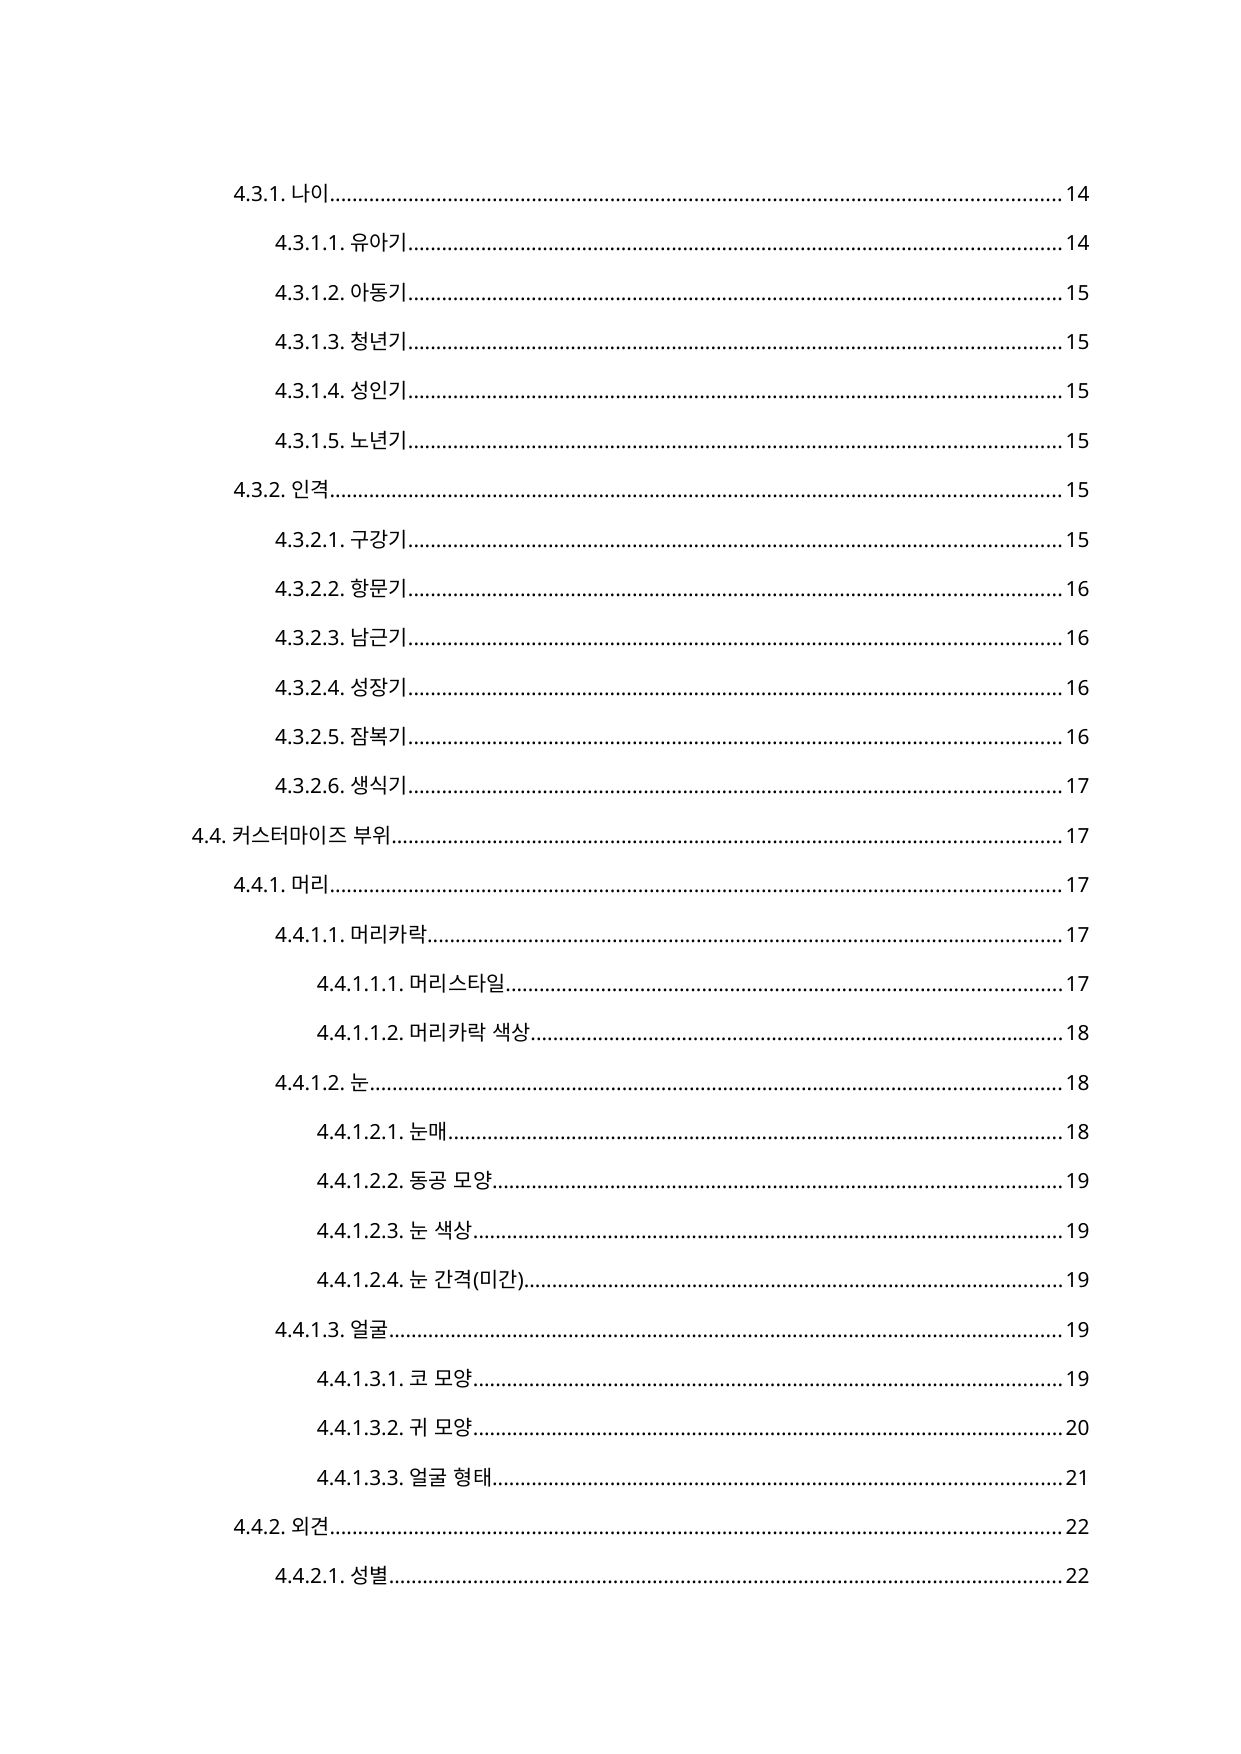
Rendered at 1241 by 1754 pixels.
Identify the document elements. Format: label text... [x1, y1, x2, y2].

text 4.4.1.2.3. 눈 색상 19 [317, 1214, 1090, 1244]
text 4.3.2.4. 성장기 16 [275, 671, 1090, 701]
text 4.4. 커스터마이즈 부위 17 [192, 819, 1090, 849]
text 4.4.1.3. 얼굴 19 [275, 1313, 1090, 1343]
text 4.3.2.3. 남근기 16 [275, 622, 1090, 652]
text 4.4.1.2.4. 눈 간격(미간) 19 [317, 1263, 1090, 1294]
text 4.4.1.3.2. 귀 모양 20 [317, 1412, 1090, 1442]
text 4.3.1.1. 유아기 14 [275, 227, 1090, 257]
text 4.4.1.1.2. 머리카락 색상 18 [317, 1017, 1090, 1047]
text 4.4.1.1. 머리카락 17 [275, 918, 1090, 948]
text 4.4.2.1. 성별 22 [275, 1560, 1090, 1590]
text 4.4.1.1.1. 머리스타일 17 [317, 967, 1090, 997]
text 4.3.2.5. 잠복기 16 [275, 720, 1090, 751]
text 4.4.2. 외견 22 [233, 1510, 1090, 1541]
text 4.3.1. 나이 14 [233, 177, 1090, 207]
text 4.4.1.2.1. 눈매 18 [317, 1115, 1090, 1146]
text 4.3.1.3. 청년기 15 [275, 325, 1090, 356]
text 4.4.1.2.2. 동공 모양 19 [317, 1165, 1090, 1195]
text 4.3.2. 인격 15 [233, 473, 1090, 504]
text 4.3.1.5. 노년기 15 [275, 424, 1090, 454]
text 4.4.1.2. 눈 18 [275, 1066, 1090, 1096]
text 4.3.1.4. 성인기 15 [275, 375, 1090, 405]
text 4.4.1.3.1. 코 모양 19 [317, 1362, 1090, 1392]
text 4.4.1. 머리 17 [233, 868, 1090, 899]
text 4.3.2.1. 구강기 15 [275, 523, 1090, 553]
text 4.3.2.6. 생식기 17 [275, 770, 1090, 800]
text 4.3.2.2. 항문기 16 [275, 572, 1090, 602]
text 4.3.1.2. 아동기 15 [275, 276, 1090, 306]
text 4.4.1.3.3. 얼굴 형태 21 [317, 1461, 1090, 1491]
